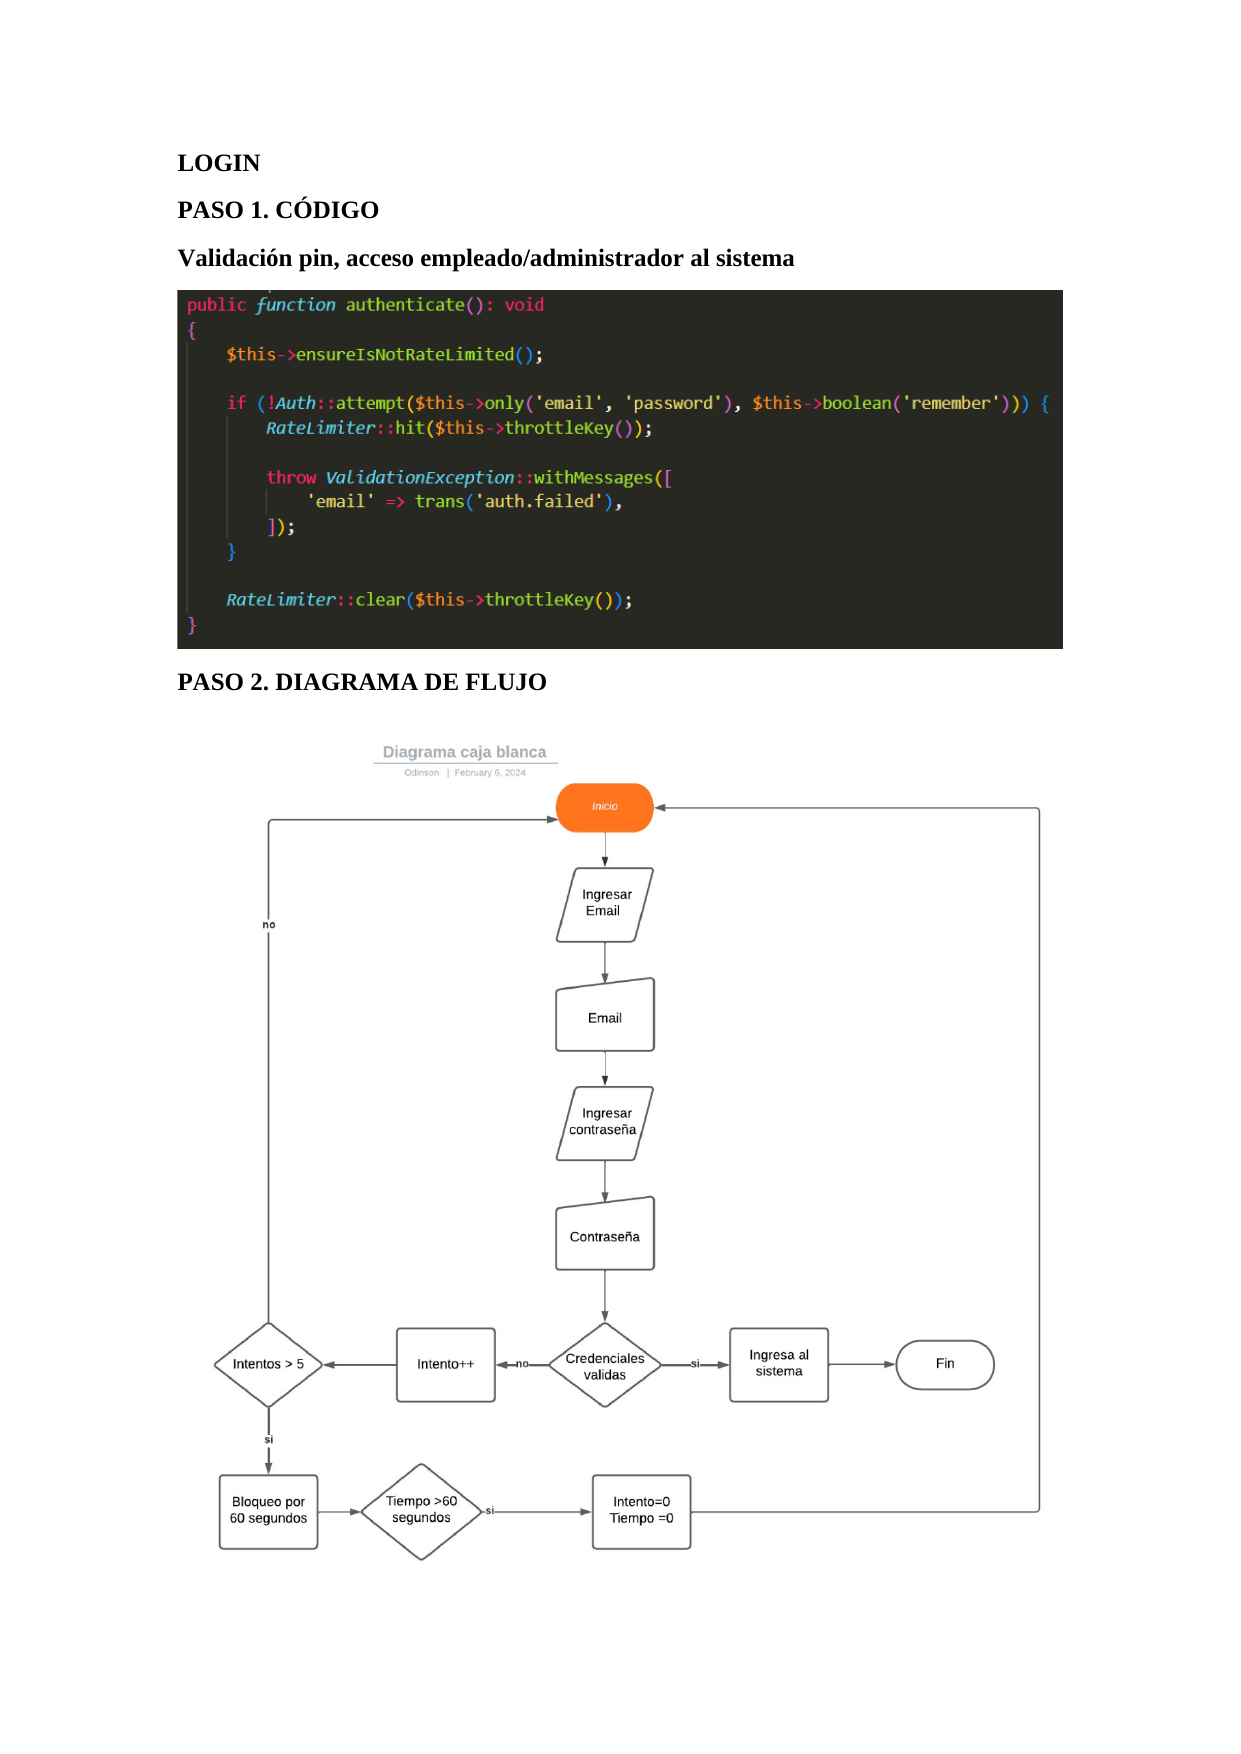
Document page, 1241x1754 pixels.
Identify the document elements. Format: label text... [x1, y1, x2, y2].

text Validación pin, acceso empleado/administrador al sistema [177, 243, 1063, 272]
text LOGIN [177, 148, 1063, 176]
text PASO 2. DIAGRAMA DE FLUJO [177, 667, 1063, 696]
picture [177, 290, 1063, 649]
picture [177, 714, 1063, 1585]
text PASO 1. CÓDIGO [177, 195, 1063, 224]
